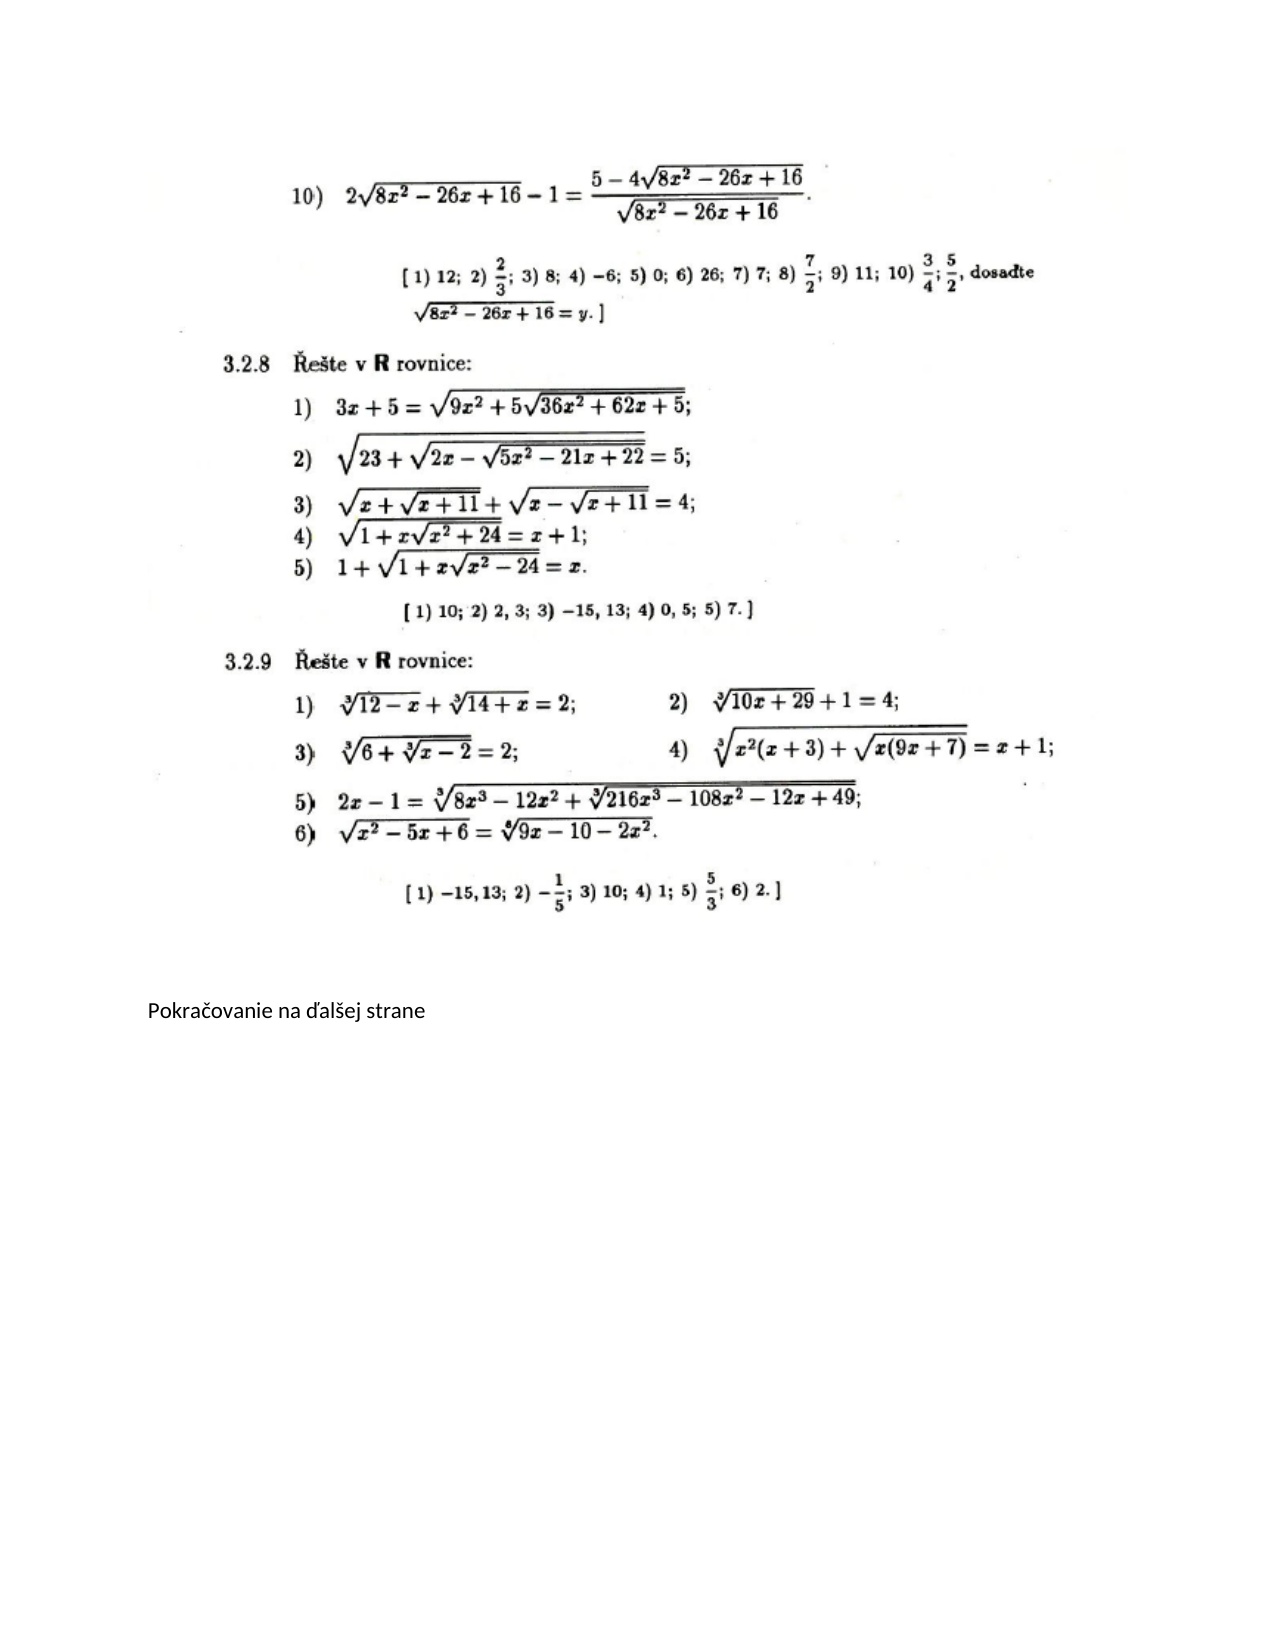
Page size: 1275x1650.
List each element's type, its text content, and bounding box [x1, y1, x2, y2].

text Pokračovanie na ďalšej strane [148, 996, 1127, 1024]
picture [147, 147, 1128, 930]
